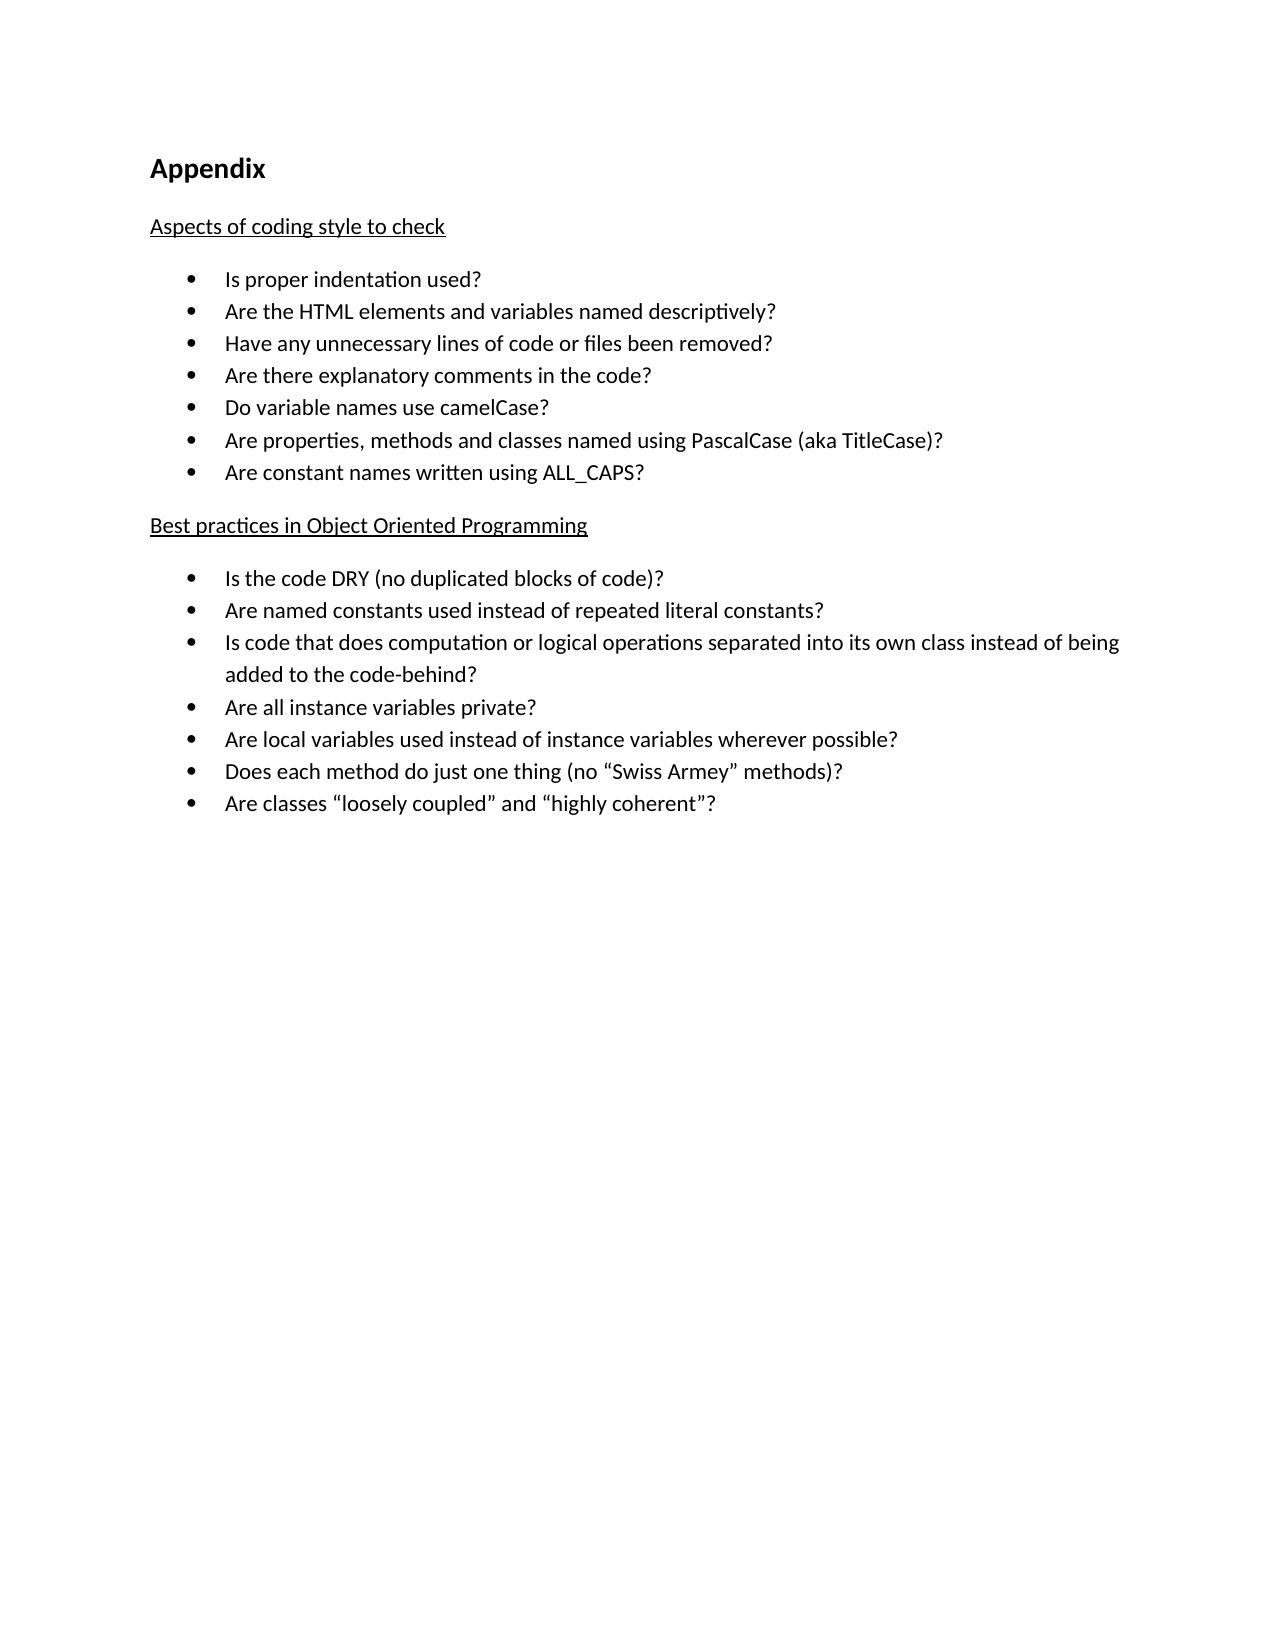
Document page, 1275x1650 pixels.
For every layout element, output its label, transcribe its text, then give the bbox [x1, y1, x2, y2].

list Do variable names use camelCase? [187, 393, 1125, 422]
list Is proper indentation used? [187, 265, 1125, 293]
list Does each method do just one thing (no “Swiss Armey” methods)? [187, 757, 1125, 785]
text Appendix [150, 150, 1125, 186]
list Are properties, methods and classes named using PascalCase (aka TitleCase)? [187, 426, 1125, 454]
list Are all instance variables private? [187, 693, 1125, 721]
list Are named constants used instead of repeated literal constants? [187, 596, 1125, 624]
list Is the code DRY (no duplicated blocks of code)? [187, 564, 1125, 592]
text Best practices in Object Oriented Programming [150, 511, 1125, 539]
list Are local variables used instead of instance variables wherever possible? [187, 725, 1125, 753]
list Is code that does computation or logical operations separated into its own class instead of being added to the code-behind? [187, 628, 1125, 688]
list Are constant names written using ALL_CAPS? [187, 458, 1125, 486]
list Are there explanatory comments in the code? [187, 361, 1125, 389]
text Aspects of coding style to check [150, 212, 1125, 240]
list Are classes “loosely coupled” and “highly coherent”? [187, 789, 1125, 817]
list Are the HTML elements and variables named descriptively? [187, 297, 1125, 325]
list Have any unnecessary lines of code or files been removed? [187, 329, 1125, 357]
